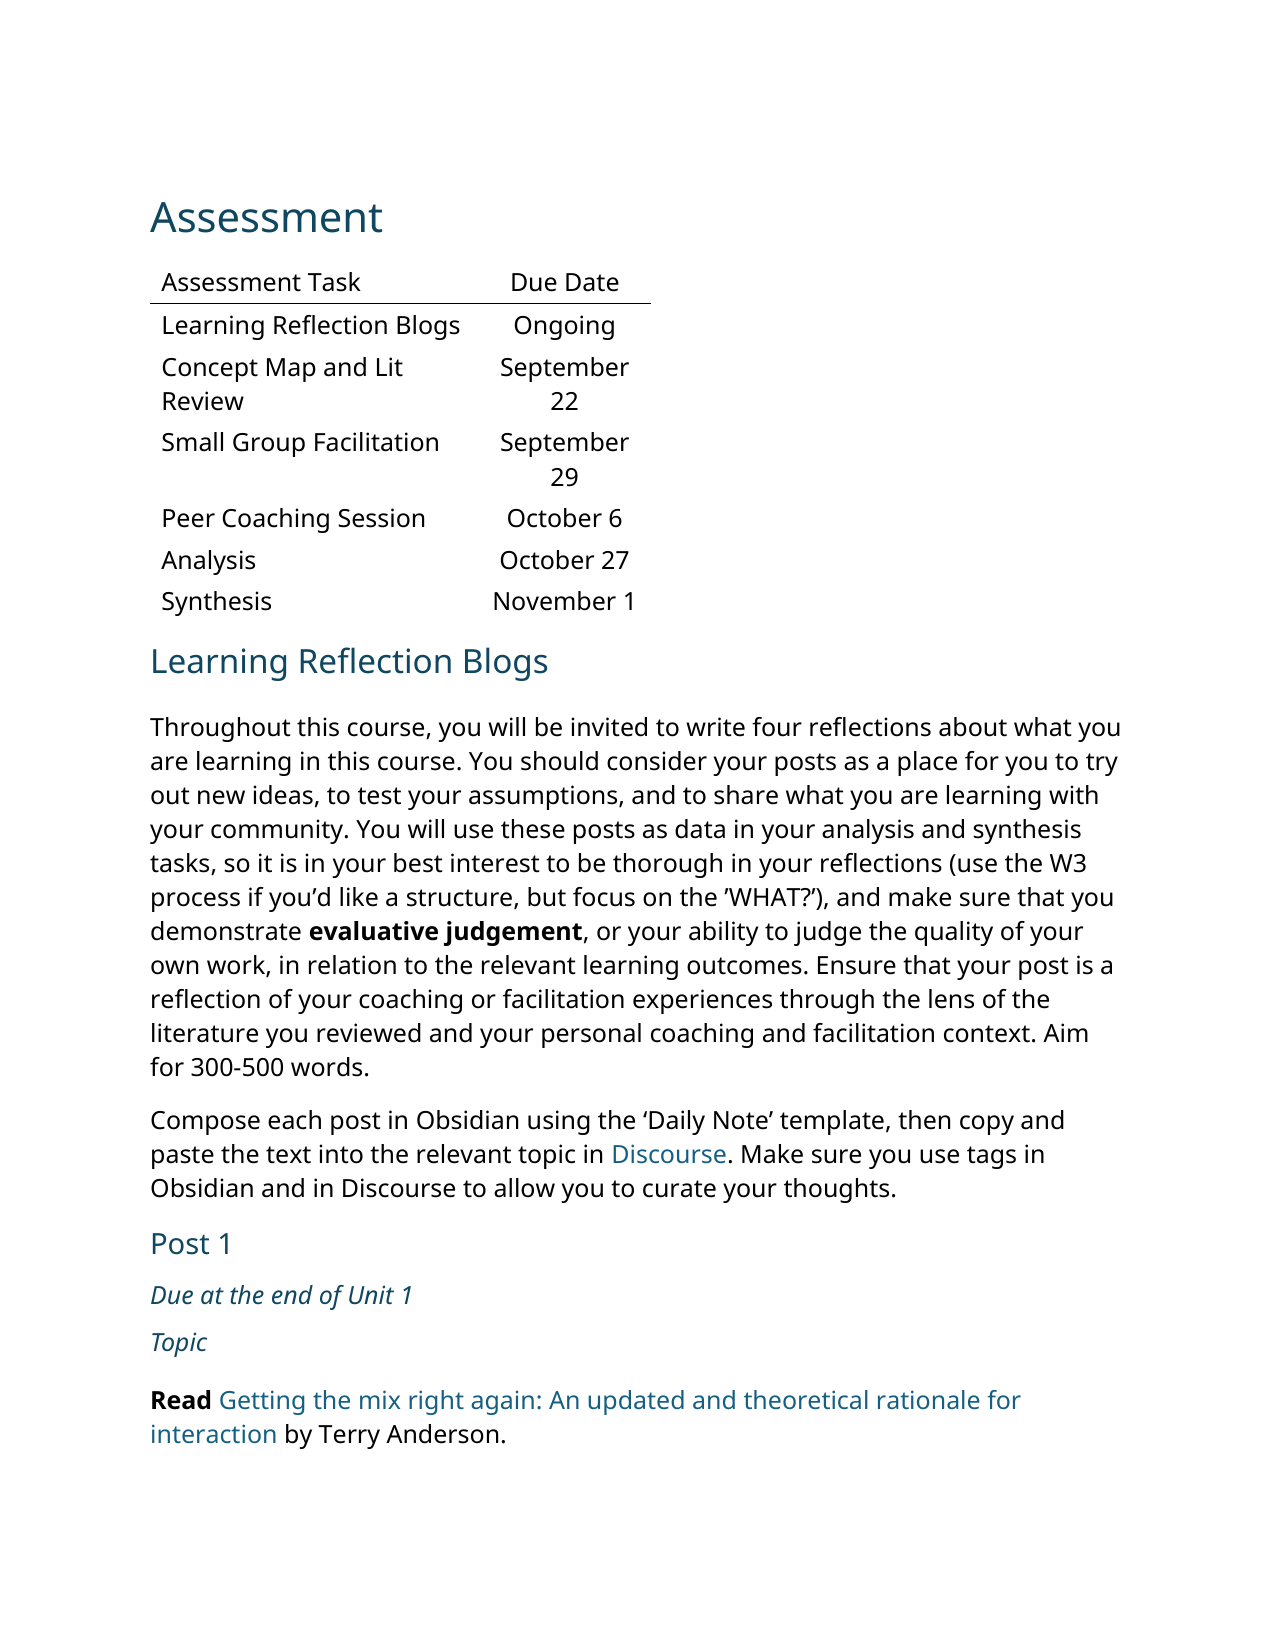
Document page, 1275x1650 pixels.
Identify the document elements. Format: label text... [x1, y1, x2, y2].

table_cell Concept Map and Lit Review [150, 346, 477, 421]
table_cell October 27 [478, 539, 651, 580]
subtitle Learning Reflection Blogs [150, 638, 1125, 684]
table_cell Peer Coaching Session [150, 497, 477, 538]
subtitle Assessment [150, 187, 1125, 244]
table_header Due Date [478, 261, 651, 303]
table_cell September 22 [478, 346, 651, 421]
table_header Assessment Task [150, 261, 477, 303]
subtitle Topic [150, 1325, 1125, 1359]
text Throughout this course, you will be invited to write four reflections about what you are learning in this course. You should consider your posts as a place for you to try out new ideas, to test your assumptions, and to share what you are learning with your community. You will use these posts as data in your analysis and synthesis tasks, so it is in your best interest to be thorough in your reflections (use the W3 process if you’d like a structure, but focus on the ’WHAT?’), and make sure that you demonstrate evaluative judgement, or your ability to judge the quality of your own work, in relation to the relevant learning outcomes. Ensure that your post is a reflection of your coaching or facilitation experiences through the lens of the literature you reviewed and your personal coaching and facilitation context. Aim for 300-500 words. [150, 709, 1125, 1084]
text Compose each post in Obsidian using the ‘Daily Note’ template, then copy and paste the text into the relevant topic in Discourse. Make sure you use tags in Obsidian and in Discourse to allow you to curate your thoughts. [150, 1103, 1125, 1205]
table_cell November 1 [478, 580, 651, 622]
subtitle Due at the end of Unit 1 [150, 1278, 1125, 1312]
table_cell Synthesis [150, 580, 477, 622]
table_cell October 6 [478, 497, 651, 538]
subtitle Post 1 [150, 1224, 1125, 1263]
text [150, 1383, 1125, 1451]
table_cell Analysis [150, 539, 477, 580]
table_cell September 29 [478, 421, 651, 497]
table_cell Ongoing [478, 304, 651, 346]
table_cell Small Group Facilitation [150, 421, 477, 497]
table_cell Learning Reflection Blogs [150, 304, 477, 346]
